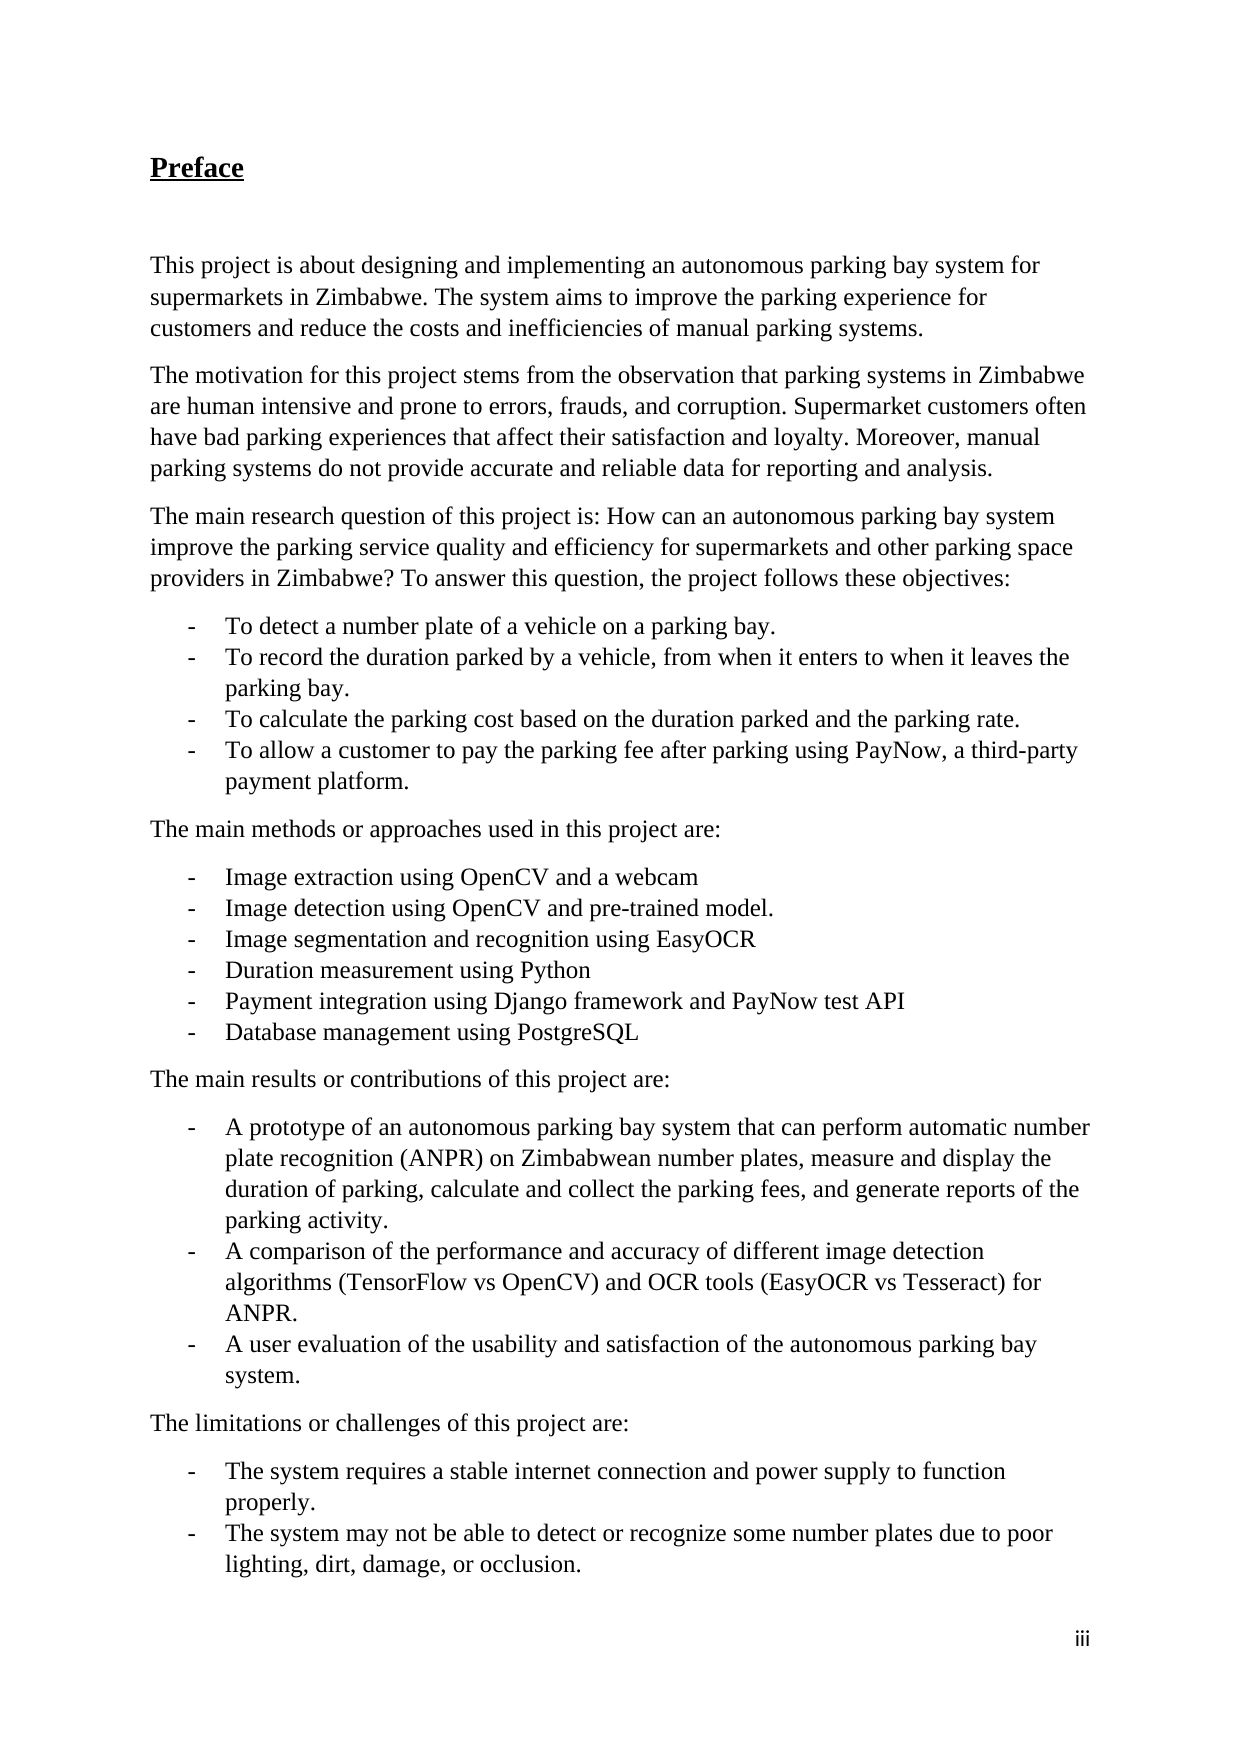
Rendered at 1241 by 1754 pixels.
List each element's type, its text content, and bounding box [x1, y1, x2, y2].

text The motivation for this project stems from the observation that parking systems in Zimbabwe are human intensive and prone to errors, frauds, and corruption. Supermarket customers often have bad parking experiences that affect their satisfaction and loyalty. Moreover, manual parking systems do not provide accurate and reliable data for reporting and analysis. [150, 360, 1090, 482]
list A prototype of an autonomous parking bay system that can perform automatic number plate recognition (ANPR) on Zimbabwean number plates, measure and display the duration of parking, calculate and collect the parking fees, and generate reports of the parking activity. [187, 1112, 1090, 1234]
list To calculate the parking cost based on the duration parked and the parking rate. [187, 704, 1090, 733]
list To record the duration parked by a vehicle, from when it enters to when it leaves the parking bay. [187, 642, 1090, 702]
list To allow a customer to pay the parking fee after parking using PayNow, a third-party payment platform. [187, 735, 1090, 795]
text The main research question of this project is: How can an autonomous parking bay system improve the parking service quality and efficiency for supermarkets and other parking space providers in Zimbabwe? To answer this question, the project follows these objectives: [150, 501, 1090, 592]
text This project is about designing and implementing an autonomous parking bay system for supermarkets in Zimbabwe. The system aims to improve the parking experience for customers and reduce the costs and inefficiencies of manual parking systems. [150, 251, 1090, 341]
list A comparison of the performance and accuracy of different image detection algorithms (TensorFlow vs OpenCV) and OCR tools (EasyOCR vs Tesseract) for ANPR. [187, 1236, 1090, 1327]
list Image segmentation and recognition using EasyOCR [187, 924, 1090, 952]
list To detect a number plate of a vehicle on a parking bay. [187, 611, 1090, 640]
list The system requires a stable internet connection and power supply to function properly. [187, 1456, 1090, 1516]
text The limitations or challenges of this project are: [150, 1408, 1090, 1437]
list Image detection using OpenCV and pre-trained model. [187, 893, 1090, 921]
list A user evaluation of the usability and satisfaction of the autonomous parking bay system. [187, 1329, 1090, 1389]
list Duration measurement using Python [187, 955, 1090, 983]
text Preface [150, 150, 1090, 183]
text The main results or contributions of this project are: [150, 1064, 1090, 1093]
text The main methods or approaches used in this project are: [150, 814, 1090, 843]
list The system may not be able to detect or recognize some number plates due to poor lighting, dirt, damage, or occlusion. [187, 1518, 1090, 1578]
list Database management using PostgreSQL [187, 1017, 1090, 1046]
list Payment integration using Django framework and PayNow test API [187, 986, 1090, 1014]
list Image extraction using OpenCV and a webcam [187, 862, 1090, 890]
